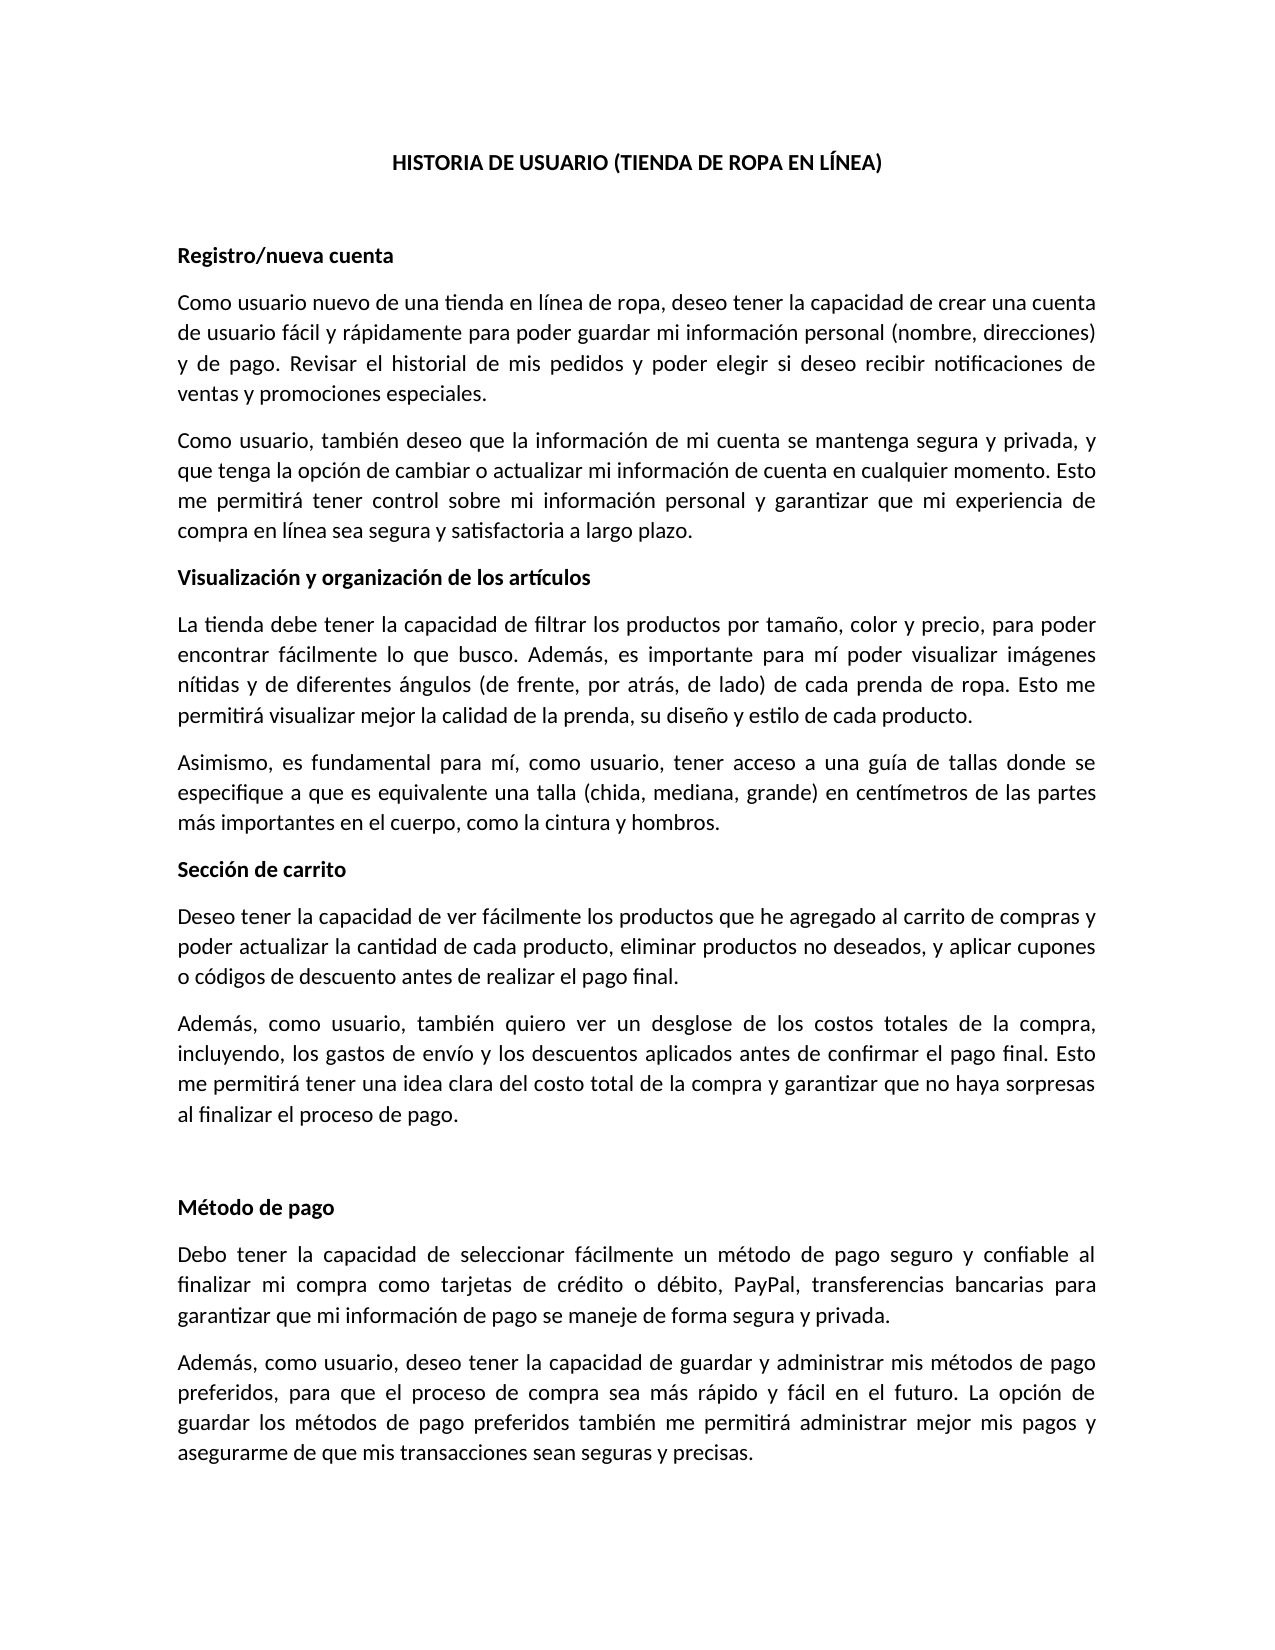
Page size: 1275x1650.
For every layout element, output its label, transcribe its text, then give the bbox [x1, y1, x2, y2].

text Método de pago [177, 1193, 1098, 1221]
text Además, como usuario, también quiero ver un desglose de los costos totales de la compra, incluyendo, los gastos de envío y los descuentos aplicados antes de confirmar el pago final. Esto me permitirá tener una idea clara del costo total de la compra y garantizar que no haya sorpresas al finalizar el proceso de pago. [177, 1009, 1098, 1128]
text Registro/nueva cuenta [177, 241, 1098, 269]
text Asimismo, es fundamental para mí, como usuario, tener acceso a una guía de tallas donde se especifique a que es equivalente una talla (chida, mediana, grande) en centímetros de las partes más importantes en el cuerpo, como la cintura y hombros. [177, 748, 1098, 836]
text HISTORIA DE USUARIO (TIENDA DE ROPA EN LÍNEA) [177, 148, 1098, 176]
text Como usuario, también deseo que la información de mi cuenta se mantenga segura y privada, y que tenga la opción de cambiar o actualizar mi información de cuenta en cualquier momento. Esto me permitirá tener control sobre mi información personal y garantizar que mi experiencia de compra en línea sea segura y satisfactoria a largo plazo. [177, 426, 1098, 544]
text La tienda debe tener la capacidad de filtrar los productos por tamaño, color y precio, para poder encontrar fácilmente lo que busco. Además, es importante para mí poder visualizar imágenes nítidas y de diferentes ángulos (de frente, por atrás, de lado) de cada prenda de ropa. Esto me permitirá visualizar mejor la calidad de la prenda, su diseño y estilo de cada producto. [177, 610, 1098, 729]
text Como usuario nuevo de una tienda en línea de ropa, deseo tener la capacidad de crear una cuenta de usuario fácil y rápidamente para poder guardar mi información personal (nombre, direcciones) y de pago. Revisar el historial de mis pedidos y poder elegir si deseo recibir notificaciones de ventas y promociones especiales. [177, 288, 1098, 407]
text Sección de carrito [177, 855, 1098, 883]
text Además, como usuario, deseo tener la capacidad de guardar y administrar mis métodos de pago preferidos, para que el proceso de compra sea más rápido y fácil en el futuro. La opción de guardar los métodos de pago preferidos también me permitirá administrar mejor mis pagos y asegurarme de que mis transacciones sean seguras y precisas. [177, 1348, 1098, 1466]
text Deseo tener la capacidad de ver fácilmente los productos que he agregado al carrito de compras y poder actualizar la cantidad de cada producto, eliminar productos no deseados, y aplicar cupones o códigos de descuento antes de realizar el pago final. [177, 902, 1098, 990]
text Visualización y organización de los artículos [177, 563, 1098, 591]
text Debo tener la capacidad de seleccionar fácilmente un método de pago seguro y confiable al finalizar mi compra como tarjetas de crédito o débito, PayPal, transferencias bancarias para garantizar que mi información de pago se maneje de forma segura y privada. [177, 1240, 1098, 1329]
